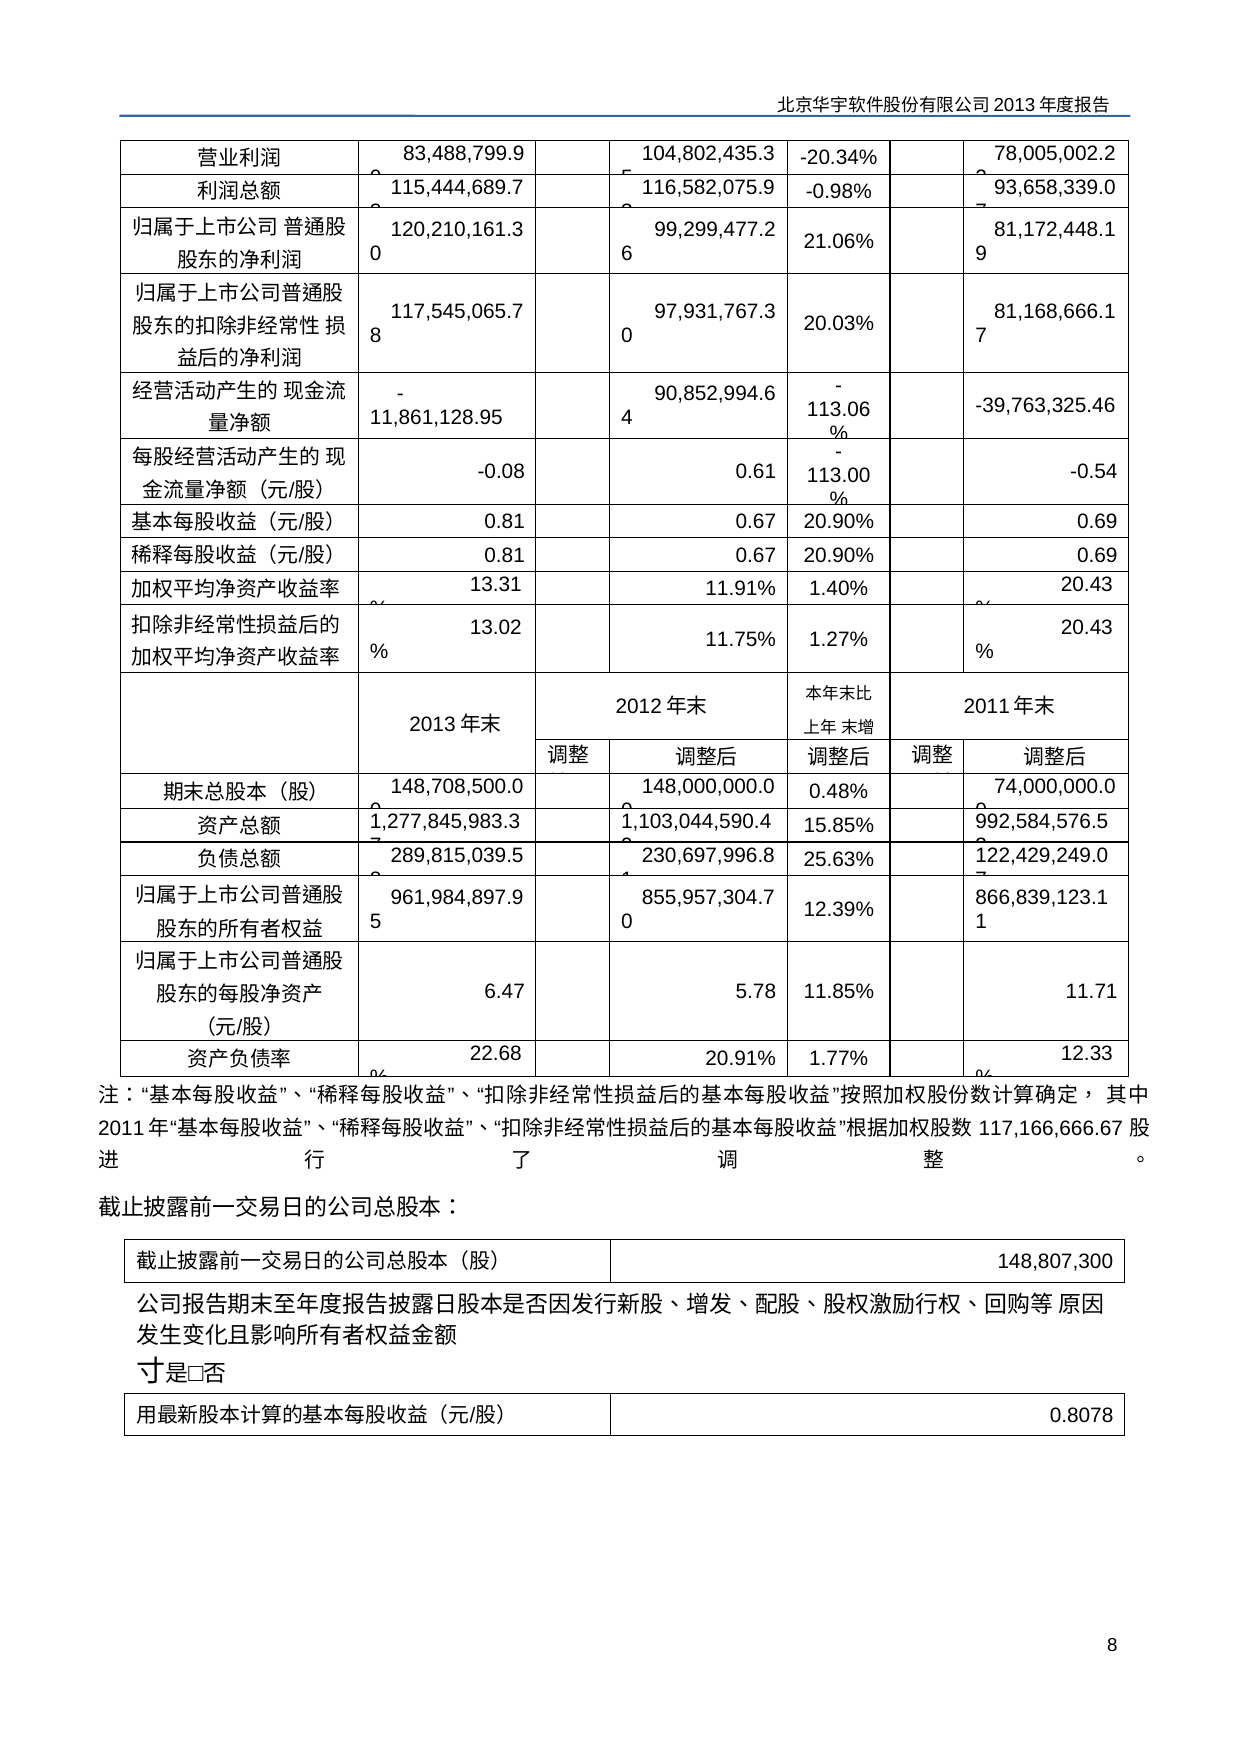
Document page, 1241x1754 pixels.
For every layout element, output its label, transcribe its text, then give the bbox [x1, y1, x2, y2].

table_cell -0.98% [788, 175, 889, 207]
table_header 104,802,435.35 [610, 141, 787, 173]
table_cell [536, 1041, 609, 1076]
table_cell 扣除非经常性损益后的 加权平均净资产收益率 [121, 605, 358, 672]
table_cell 74,000,000.00 [964, 774, 1128, 808]
table_cell 调整后 [964, 740, 1128, 773]
table_cell 11.91% [610, 572, 787, 604]
table_cell 公司报告期末至年度报告披露日股本是否因发行新股、增发、配股、股权激励行权、回购等 原因发生变化且影响所有者权益金额 寸是□否 [125, 1283, 1124, 1393]
table_cell [536, 439, 609, 504]
table_cell -113.06% [788, 373, 889, 438]
table_cell 97,931,767.30 [610, 274, 787, 372]
table_cell 116,582,075.93 [610, 175, 787, 207]
table_cell [891, 439, 963, 504]
table_cell 0.81 [359, 538, 535, 571]
table_cell 0.48% [788, 774, 889, 808]
table_cell 负债总额 [121, 843, 358, 875]
table_cell 12.33% [964, 1041, 1128, 1076]
table_cell [536, 175, 609, 207]
table_cell 13.02% [359, 605, 535, 672]
table_cell [891, 208, 963, 273]
table_cell 120,210,161.30 [359, 208, 535, 273]
table_cell 99,299,477.26 [610, 208, 787, 273]
table_cell 2011年末 [891, 673, 1128, 739]
table_cell 81,168,666.17 [964, 274, 1128, 372]
table_cell 调整前 [891, 740, 963, 773]
table_cell [536, 505, 609, 537]
table_cell [891, 505, 963, 537]
table_cell 122,429,249.07 [964, 843, 1128, 875]
table_cell 21.06% [788, 208, 889, 273]
table_cell [891, 538, 963, 571]
table_cell [891, 572, 963, 604]
table_cell -0.08 [359, 439, 535, 504]
table_cell 115,444,689.72 [359, 175, 535, 207]
table_cell 90,852,994.64 [610, 373, 787, 438]
table_cell 855,957,304.70 [610, 876, 787, 941]
table_cell 148,708,500.00 [359, 774, 535, 808]
table_cell 调整前 [536, 740, 609, 773]
table_cell 用最新股本计算的基本每股收益（元/股） [125, 1394, 610, 1435]
table_cell 11.75% [610, 605, 787, 672]
table_cell 基本每股收益（元/股） [121, 505, 358, 537]
table_cell 2012年末 [536, 673, 787, 739]
table_cell [891, 809, 963, 841]
table_cell [891, 774, 963, 808]
table_cell 148,000,000.00 [610, 774, 787, 808]
table_header 78,005,002.22 [964, 141, 1128, 173]
table_cell 调整后 [610, 740, 787, 773]
table_header 148,807,300 [611, 1240, 1124, 1282]
table_cell 230,697,996.81 [610, 843, 787, 875]
table_cell 资产总额 [121, 809, 358, 841]
table_cell [891, 274, 963, 372]
table_header -20.34% [788, 141, 889, 173]
table_cell 93,658,339.07 [964, 175, 1128, 207]
table_cell 本年末比上年 末增减 [788, 673, 889, 739]
table_cell -113.00% [788, 439, 889, 504]
table_header 83,488,799.90 [359, 141, 535, 173]
table_cell 961,984,897.95 [359, 876, 535, 941]
table_cell 归属于上市公司普通股 股东的每股净资产 （元/股） [121, 942, 358, 1039]
table_cell 稀释每股收益（元/股） [121, 538, 358, 571]
table_cell [536, 538, 609, 571]
table_cell 0.67 [610, 505, 787, 537]
table_cell 1.27% [788, 605, 889, 672]
table_cell [536, 876, 609, 941]
table_header 截止披露前一交易日的公司总股本（股） [125, 1240, 610, 1282]
table_cell 0.61 [610, 439, 787, 504]
table_cell [536, 274, 609, 372]
table_cell 1,277,845,983.37 [359, 809, 535, 841]
table_cell 期末总股本（股） [121, 774, 358, 808]
table_cell [536, 774, 609, 808]
table_cell [891, 605, 963, 672]
table_cell [536, 809, 609, 841]
table_cell 调整后 [788, 740, 889, 773]
table_cell [891, 175, 963, 207]
table_cell 0.67 [610, 538, 787, 571]
table_cell 20.90% [788, 505, 889, 537]
table_cell 归属于上市公司普通股 股东的所有者权益 [121, 876, 358, 941]
table_cell 0.69 [964, 538, 1128, 571]
table_header [891, 141, 963, 173]
table_cell [536, 572, 609, 604]
table_cell 20.43% [964, 572, 1128, 604]
table_cell [536, 208, 609, 273]
table_cell 11.85% [788, 942, 889, 1039]
table_cell 每股经营活动产生的 现金流量净额（元/股） [121, 439, 358, 504]
table_cell [891, 843, 963, 875]
table_cell [891, 876, 963, 941]
table_cell [891, 373, 963, 438]
table_cell 0.8078 [611, 1394, 1124, 1435]
table_cell 利润总额 [121, 175, 358, 207]
table_cell 20.90% [788, 538, 889, 571]
table_cell [121, 673, 358, 773]
table_cell 资产负债率 [121, 1041, 358, 1076]
table_cell 22.68% [359, 1041, 535, 1076]
table_cell 加权平均净资产收益率 [121, 572, 358, 604]
table_cell 0.69 [964, 505, 1128, 537]
table_cell 归属于上市公司 普通股股东的净利润 [121, 208, 358, 273]
table_cell [536, 373, 609, 438]
table_cell [891, 1041, 963, 1076]
table_cell 992,584,576.53 [964, 809, 1128, 841]
table_header 营业利润 [121, 141, 358, 173]
table_cell [536, 843, 609, 875]
table_cell 15.85% [788, 809, 889, 841]
table_cell -39,763,325.46 [964, 373, 1128, 438]
table_cell [536, 605, 609, 672]
table_cell 1.77% [788, 1041, 889, 1076]
table_cell 25.63% [788, 843, 889, 875]
table_cell 81,172,448.19 [964, 208, 1128, 273]
table_cell 117,545,065.78 [359, 274, 535, 372]
table_cell 20.91% [610, 1041, 787, 1076]
table_cell 12.39% [788, 876, 889, 941]
table_cell [536, 942, 609, 1039]
table_cell -0.54 [964, 439, 1128, 504]
table_cell 20.43% [964, 605, 1128, 672]
table_cell 2013年末 [359, 673, 535, 773]
table_cell [891, 942, 963, 1039]
table_cell 6.47 [359, 942, 535, 1039]
table_cell 1,103,044,590.49 [610, 809, 787, 841]
table_cell 11.71 [964, 942, 1128, 1039]
table_cell 0.81 [359, 505, 535, 537]
text 截止披露前一交易日的公司总股本： [98, 1191, 1151, 1222]
table_cell 13.31% [359, 572, 535, 604]
table_cell 5.78 [610, 942, 787, 1039]
table_cell -11,861,128.95 [359, 373, 535, 438]
table_cell 289,815,039.58 [359, 843, 535, 875]
table_cell 经营活动产生的 现金流量净额 [121, 373, 358, 438]
text 注：“基本每股收益”、“稀释每股收益”、“扣除非经常性损益后的基本每股收益”按照加权股份数计算确定， 其中2011年“基本每股收益”、“稀释每股收益”、“扣除非经常性损益后的基本每股收益”根据加权股数 117,166,666.67 股进行了调整。 [98, 1077, 1151, 1174]
table_cell 1.40% [788, 572, 889, 604]
table_cell 20.03% [788, 274, 889, 372]
table_header [536, 141, 609, 173]
table_cell 866,839,123.11 [964, 876, 1128, 941]
table_cell 归属于上市公司普通股 股东的扣除非经常性 损益后的净利润 [121, 274, 358, 372]
